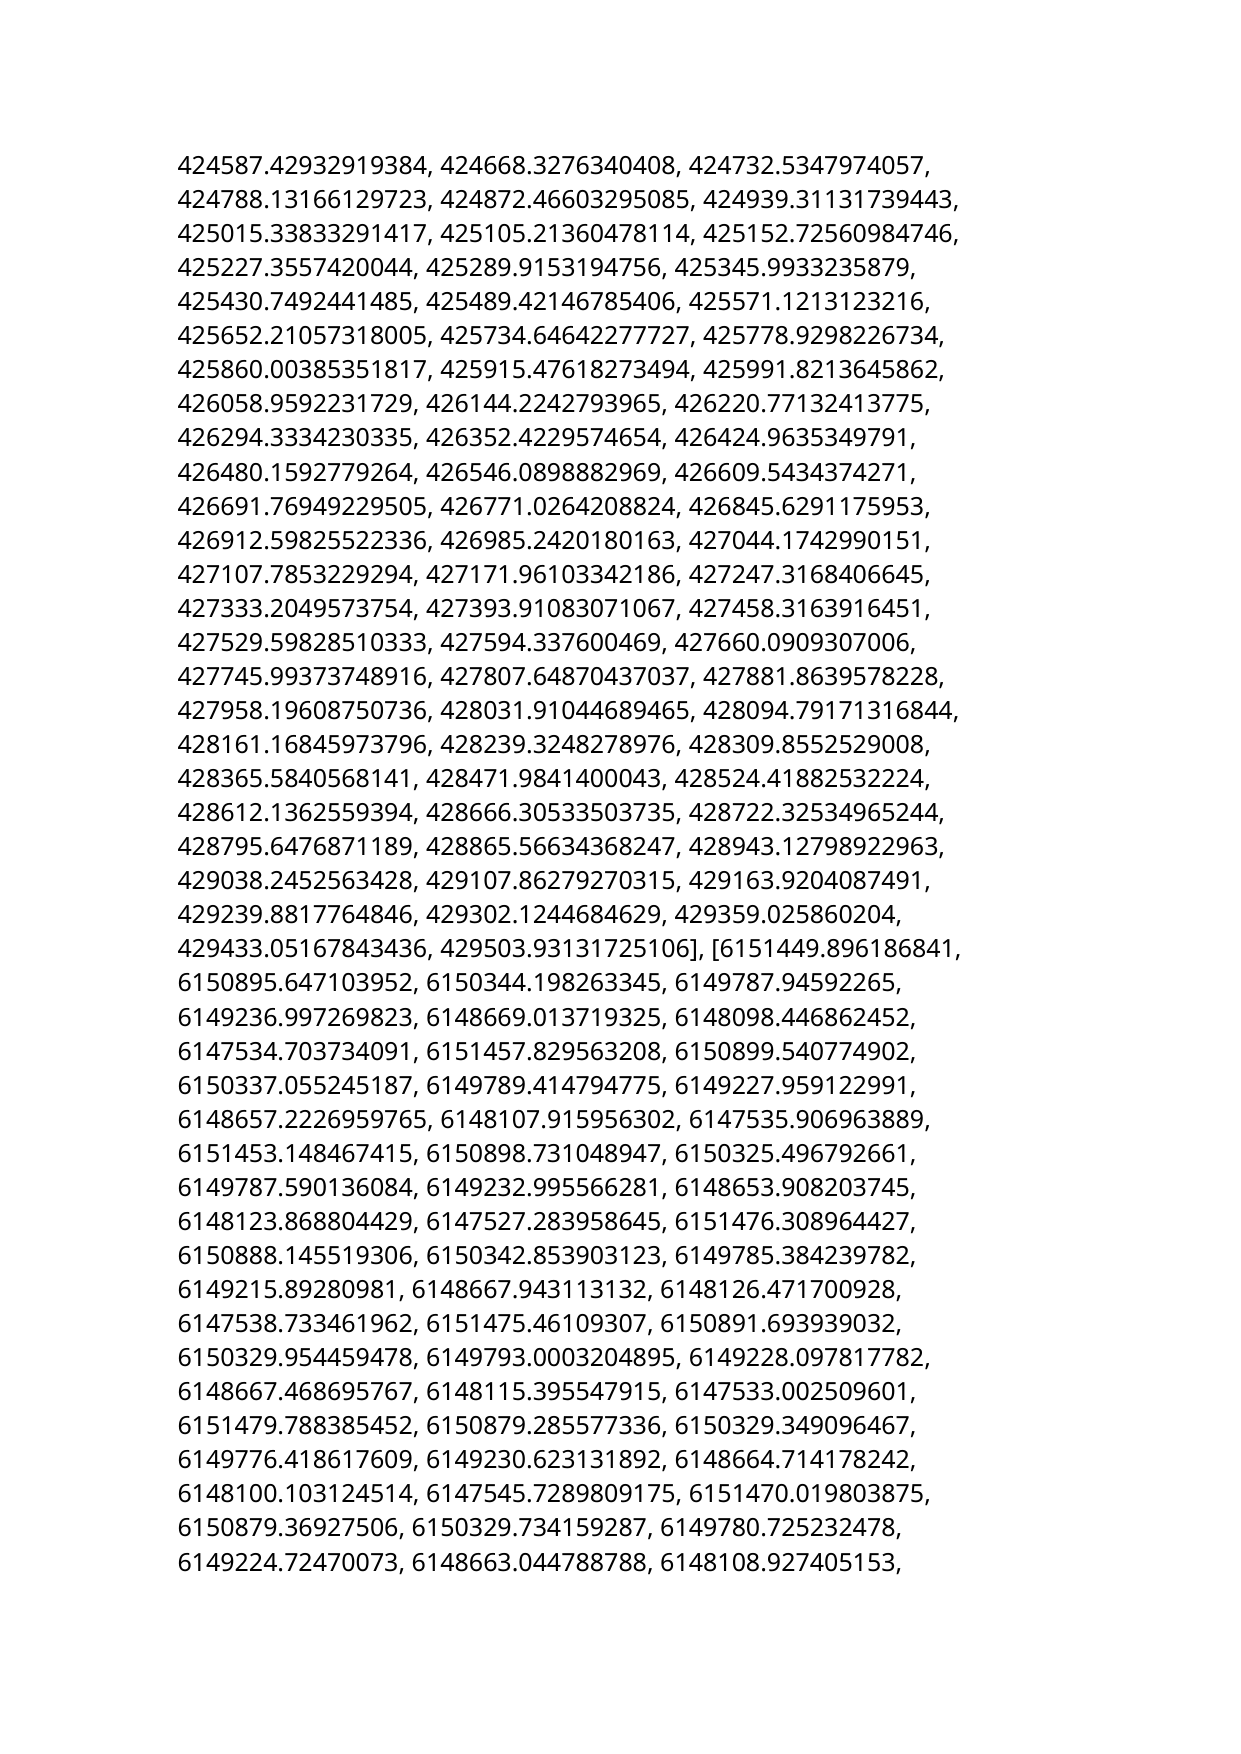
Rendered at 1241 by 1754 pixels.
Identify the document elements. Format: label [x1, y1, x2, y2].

text [177, 148, 1063, 1578]
